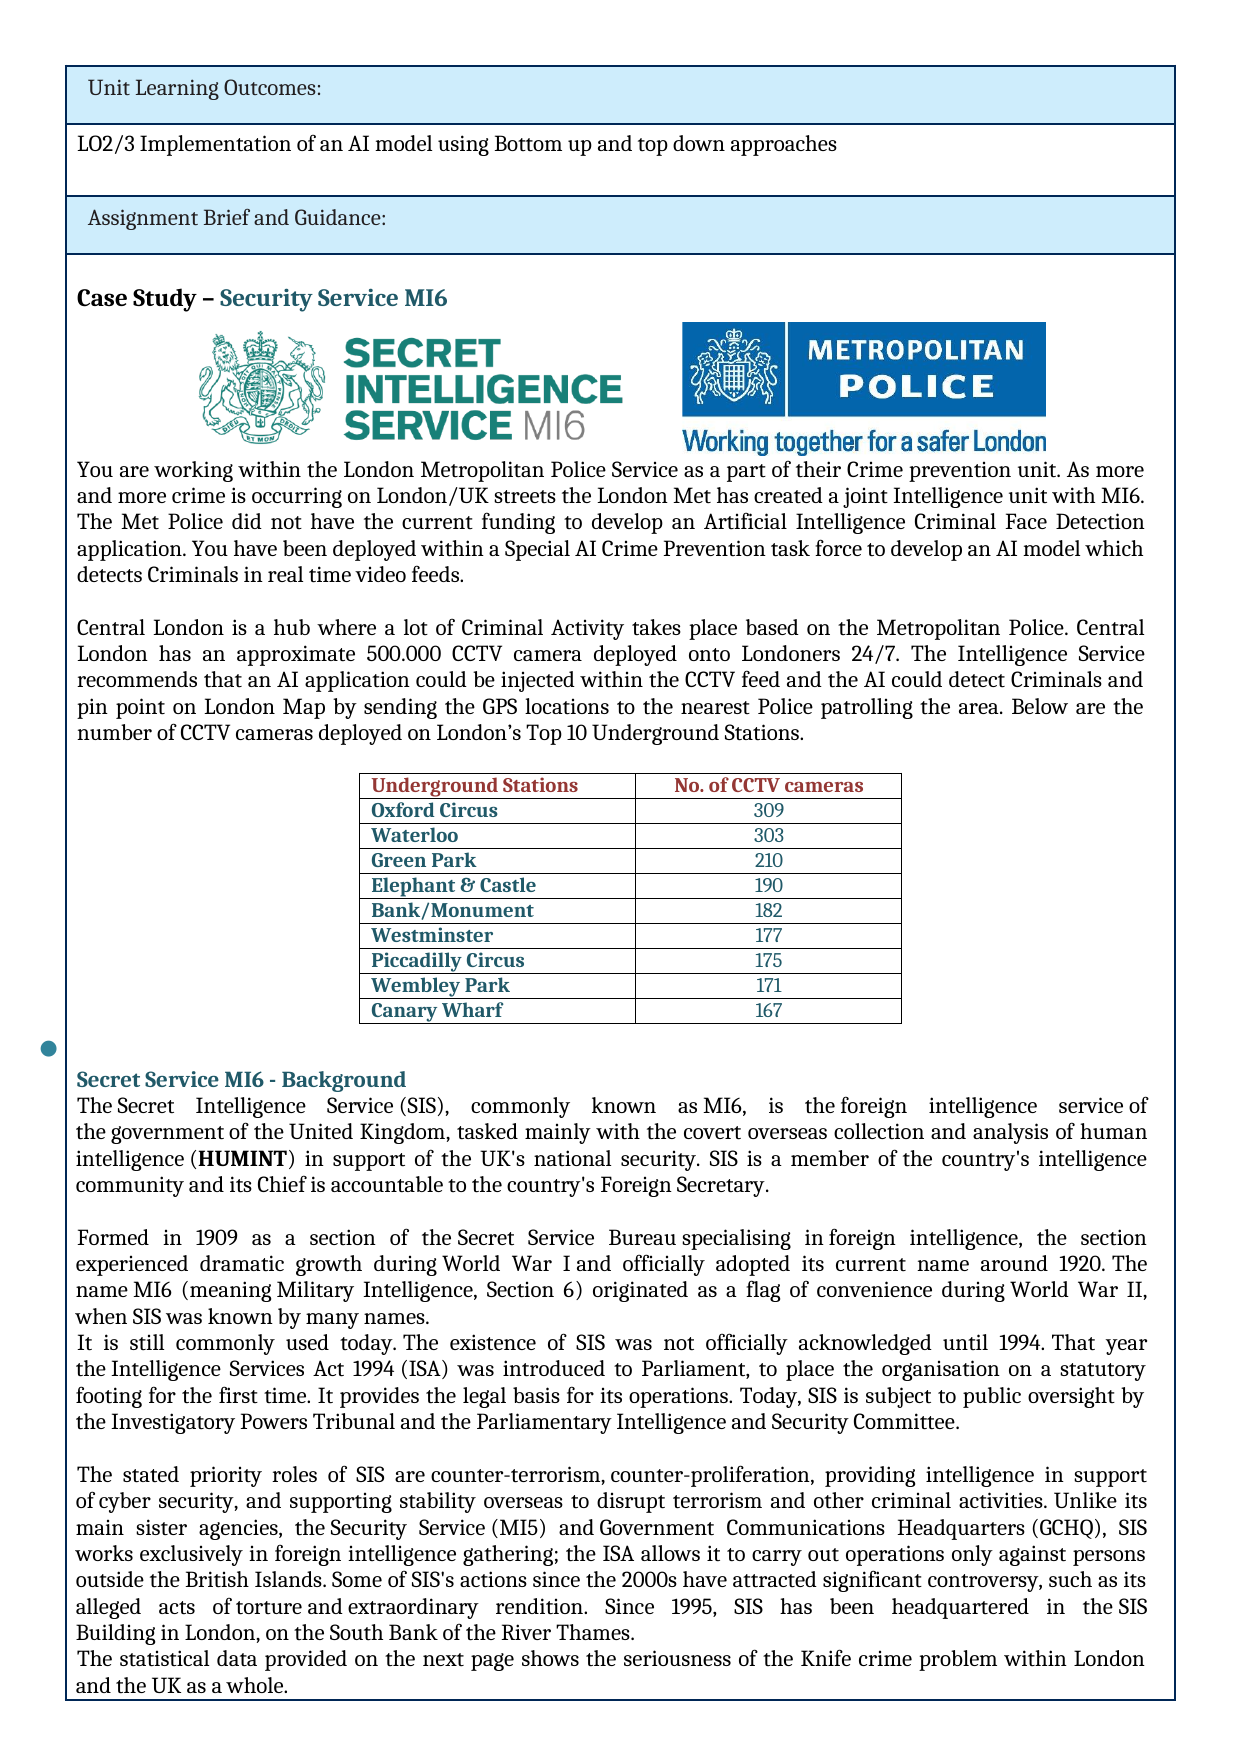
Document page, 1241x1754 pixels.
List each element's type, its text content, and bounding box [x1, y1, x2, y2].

table_cell Unit Learning Outcomes: [67, 67, 1174, 123]
table_cell LO2/3 Implementation of an AI model using Bottom up and top down approaches [67, 125, 1174, 195]
picture [682, 322, 1046, 456]
table_cell Assignment Brief and Guidance: [67, 197, 1174, 253]
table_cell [67, 255, 1174, 1699]
picture [188, 325, 632, 449]
